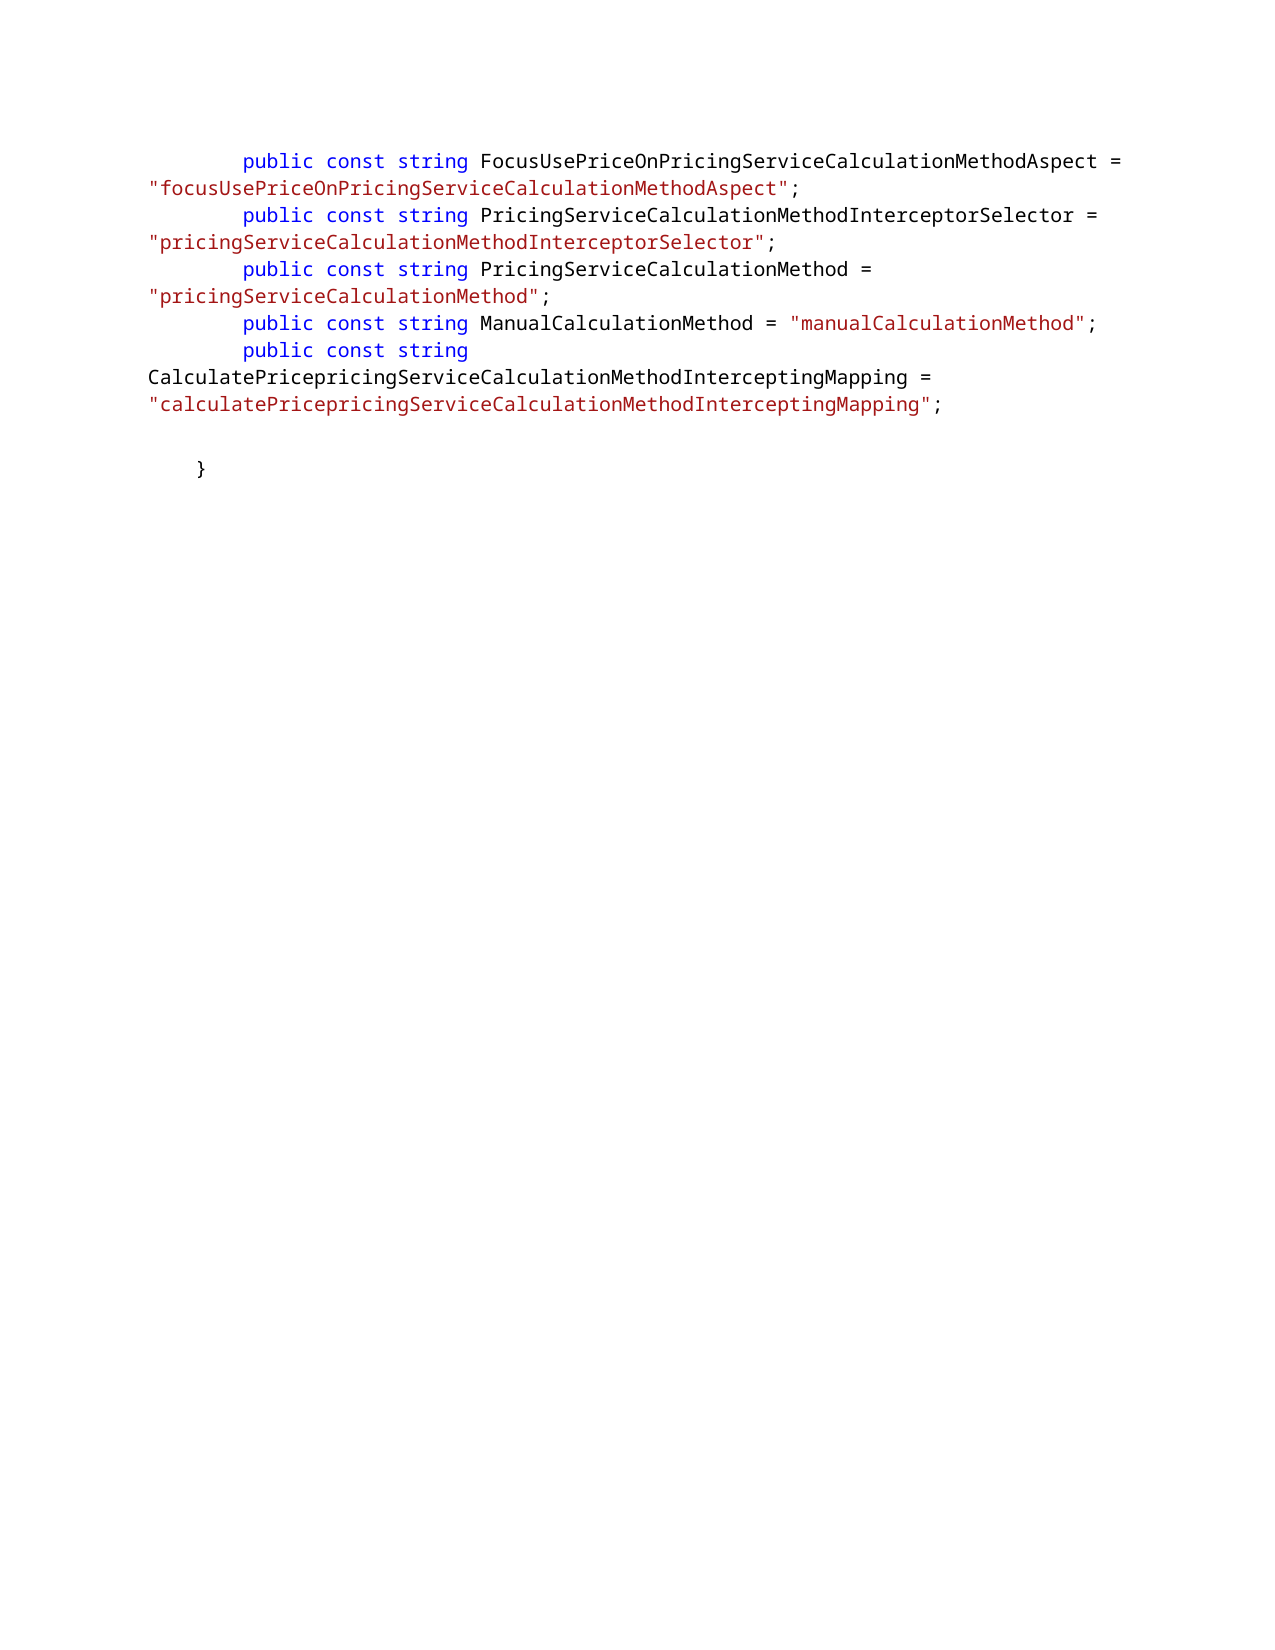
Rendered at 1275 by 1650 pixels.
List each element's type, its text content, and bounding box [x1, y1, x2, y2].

text public const string FocusUsePriceOnPricingServiceCalculationMethodAspect = "focusUsePriceOnPricingServiceCalculationMethodAspect"; [148, 148, 1127, 202]
text public const string PricingServiceCalculationMethodInterceptorSelector = "pricingServiceCalculationMethodInterceptorSelector"; [148, 202, 1127, 256]
text public const string CalculatePricepricingServiceCalculationMethodInterceptingMapping = "calculatePricepricingServiceCalculationMethodInterceptingMapping"; [148, 336, 1127, 417]
text public const string PricingServiceCalculationMethod = "pricingServiceCalculationMethod"; [148, 256, 1127, 309]
text public const string ManualCalculationMethod = "manualCalculationMethod"; [148, 309, 1127, 336]
text } [148, 454, 1127, 482]
